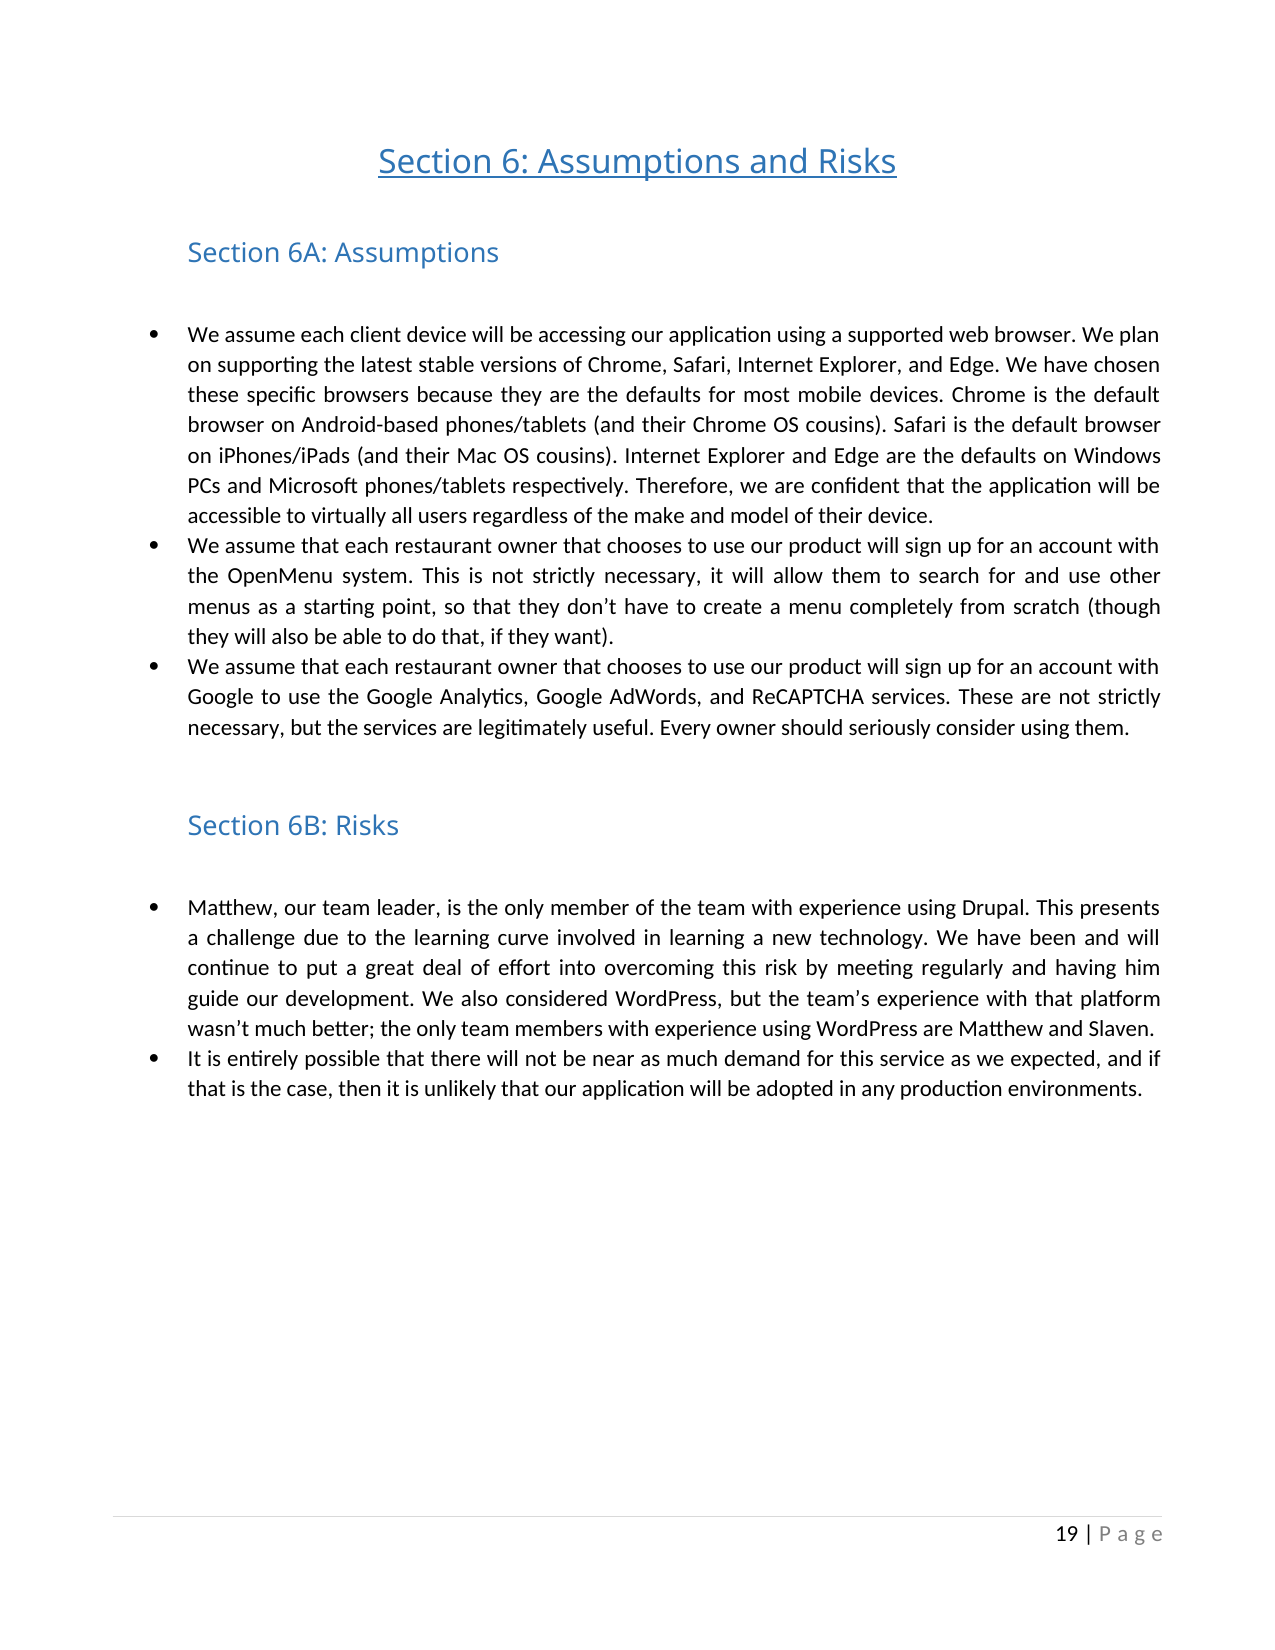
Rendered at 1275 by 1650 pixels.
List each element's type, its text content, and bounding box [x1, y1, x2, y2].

list It is entirely possible that there will not be near as much demand for this service as we expected, and if that is the case, then it is unlikely that our application will be adopted in any production environments. [150, 1044, 1162, 1102]
subtitle Section 6B: Risks [112, 806, 1162, 843]
list We assume that each restaurant owner that chooses to use our product will sign up for an account with Google to use the Google Analytics, Google AdWords, and ReCAPTCHA services. These are not strictly necessary, but the services are legitimately useful. Every owner should seriously consider using them. [150, 652, 1162, 741]
list Matthew, our team leader, is the only member of the team with experience using Drupal. This presents a challenge due to the learning curve involved in learning a new technology. We have been and will continue to put a great deal of effort into overcoming this risk by meeting regularly and having him guide our development. We also considered WordPress, but the team’s experience with that platform wasn’t much better; the only team members with experience using WordPress are Matthew and Slaven. [150, 893, 1162, 1042]
list We assume each client device will be accessing our application using a supported web browser. We plan on supporting the latest stable versions of Chrome, Safari, Internet Explorer, and Edge. We have chosen these specific browsers because they are the defaults for most mobile devices. Chrome is the default browser on Android-based phones/tablets (and their Chrome OS cousins). Safari is the default browser on iPhones/iPads (and their Mac OS cousins). Internet Explorer and Edge are the defaults on Windows PCs and Microsoft phones/tablets respectively. Therefore, we are confident that the application will be accessible to virtually all users regardless of the make and model of their device. [150, 320, 1162, 529]
list We assume that each restaurant owner that chooses to use our product will sign up for an account with the OpenMenu system. This is not strictly necessary, it will allow them to search for and use other menus as a starting point, so that they don’t have to create a menu completely from scratch (though they will also be able to do that, if they want). [150, 531, 1162, 650]
subtitle Section 6: Assumptions and Risks [112, 137, 1162, 183]
subtitle Section 6A: Assumptions [112, 233, 1162, 270]
